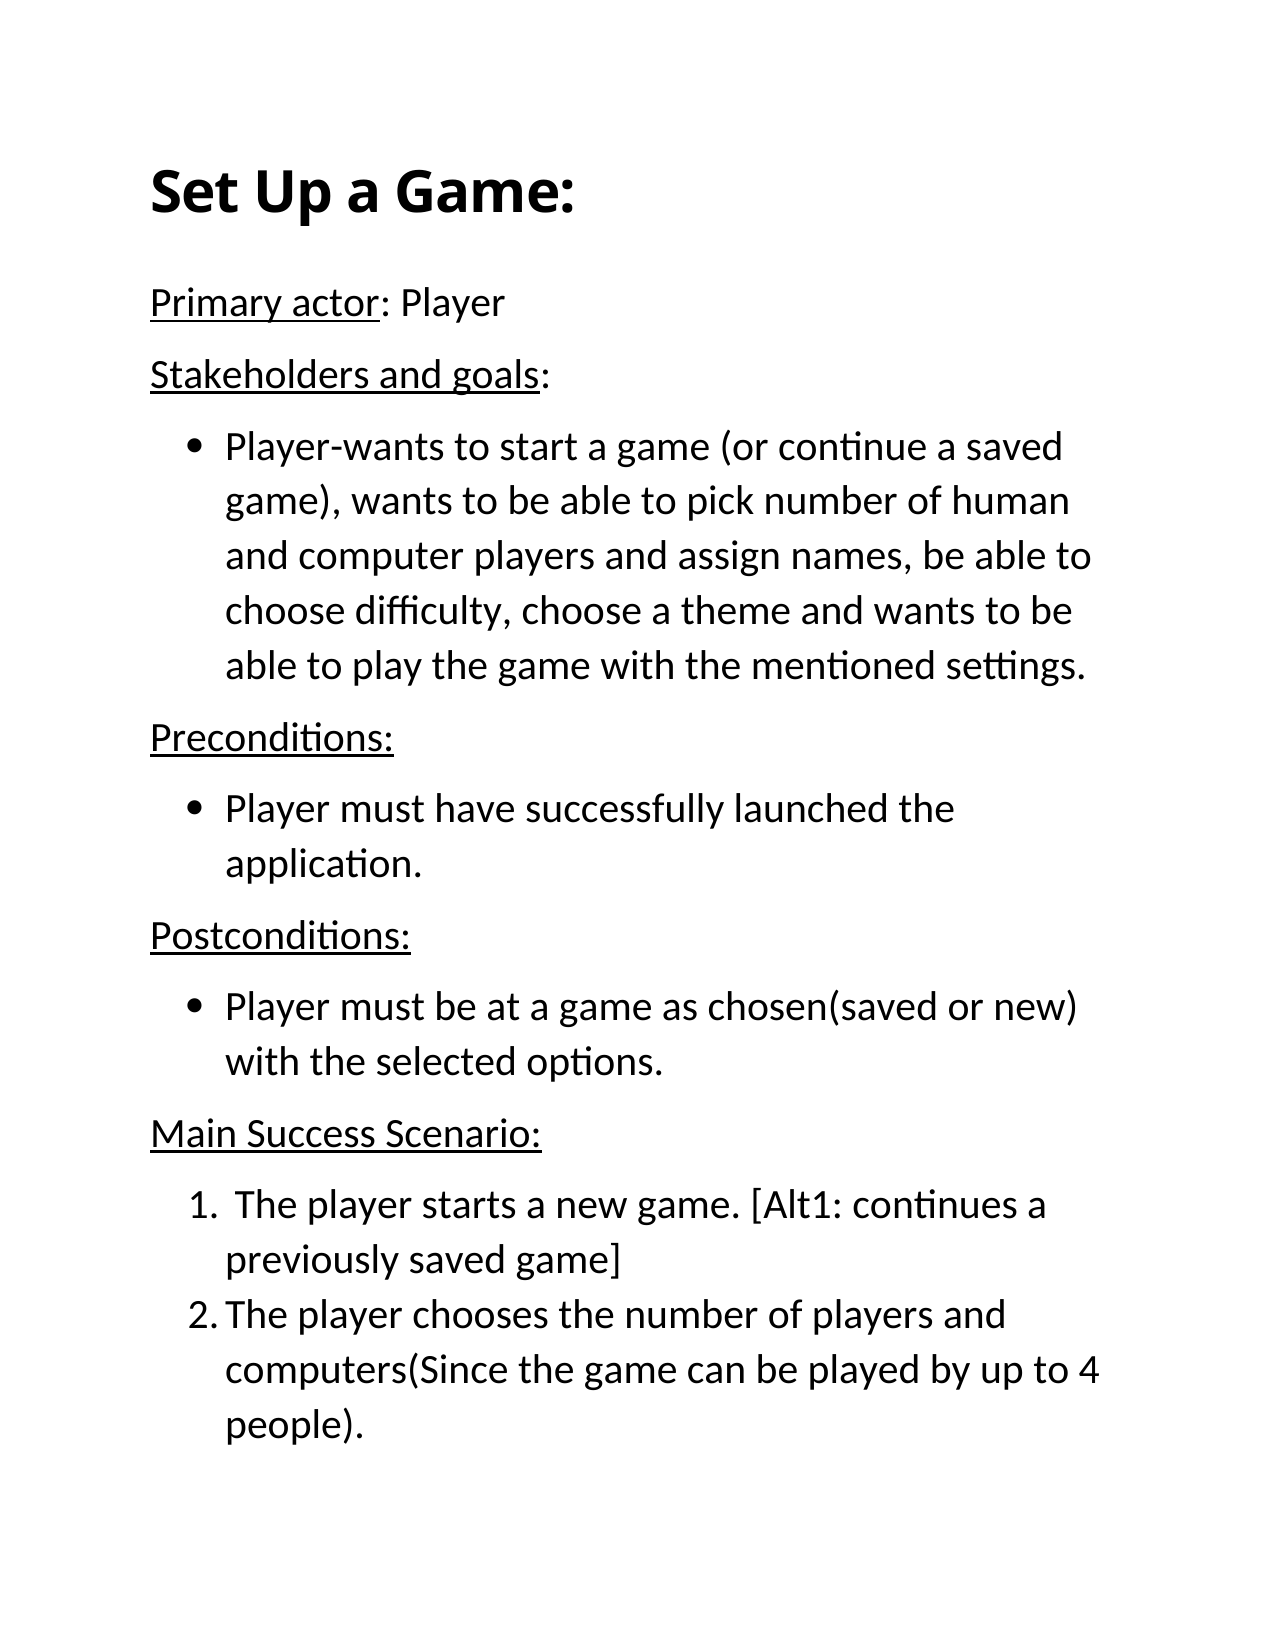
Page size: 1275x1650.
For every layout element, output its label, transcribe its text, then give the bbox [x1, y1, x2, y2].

list The player chooses the number of players and computers(Since the game can be played by up to 4 people). [187, 1288, 1125, 1449]
text Stakeholders and goals: [150, 348, 1125, 399]
text Primary actor: Player [150, 276, 1125, 327]
list Player must be at a game as chosen(saved or new) with the selected options. [187, 980, 1125, 1086]
list The player starts a new game. [Alt1: continues a previously saved game] [187, 1178, 1125, 1284]
text Preconditions: [150, 711, 1125, 761]
text Postconditions: [150, 909, 1125, 959]
text Main Success Scenario: [150, 1107, 1125, 1157]
list Player-wants to start a game (or continue a saved game), wants to be able to pick number of human and computer players and assign names, be able to choose difficulty, choose a theme and wants to be able to play the game with the mentioned settings. [187, 419, 1125, 690]
title Set Up a Game: [150, 150, 1125, 229]
list Player must have successfully launched the application. [187, 782, 1125, 888]
